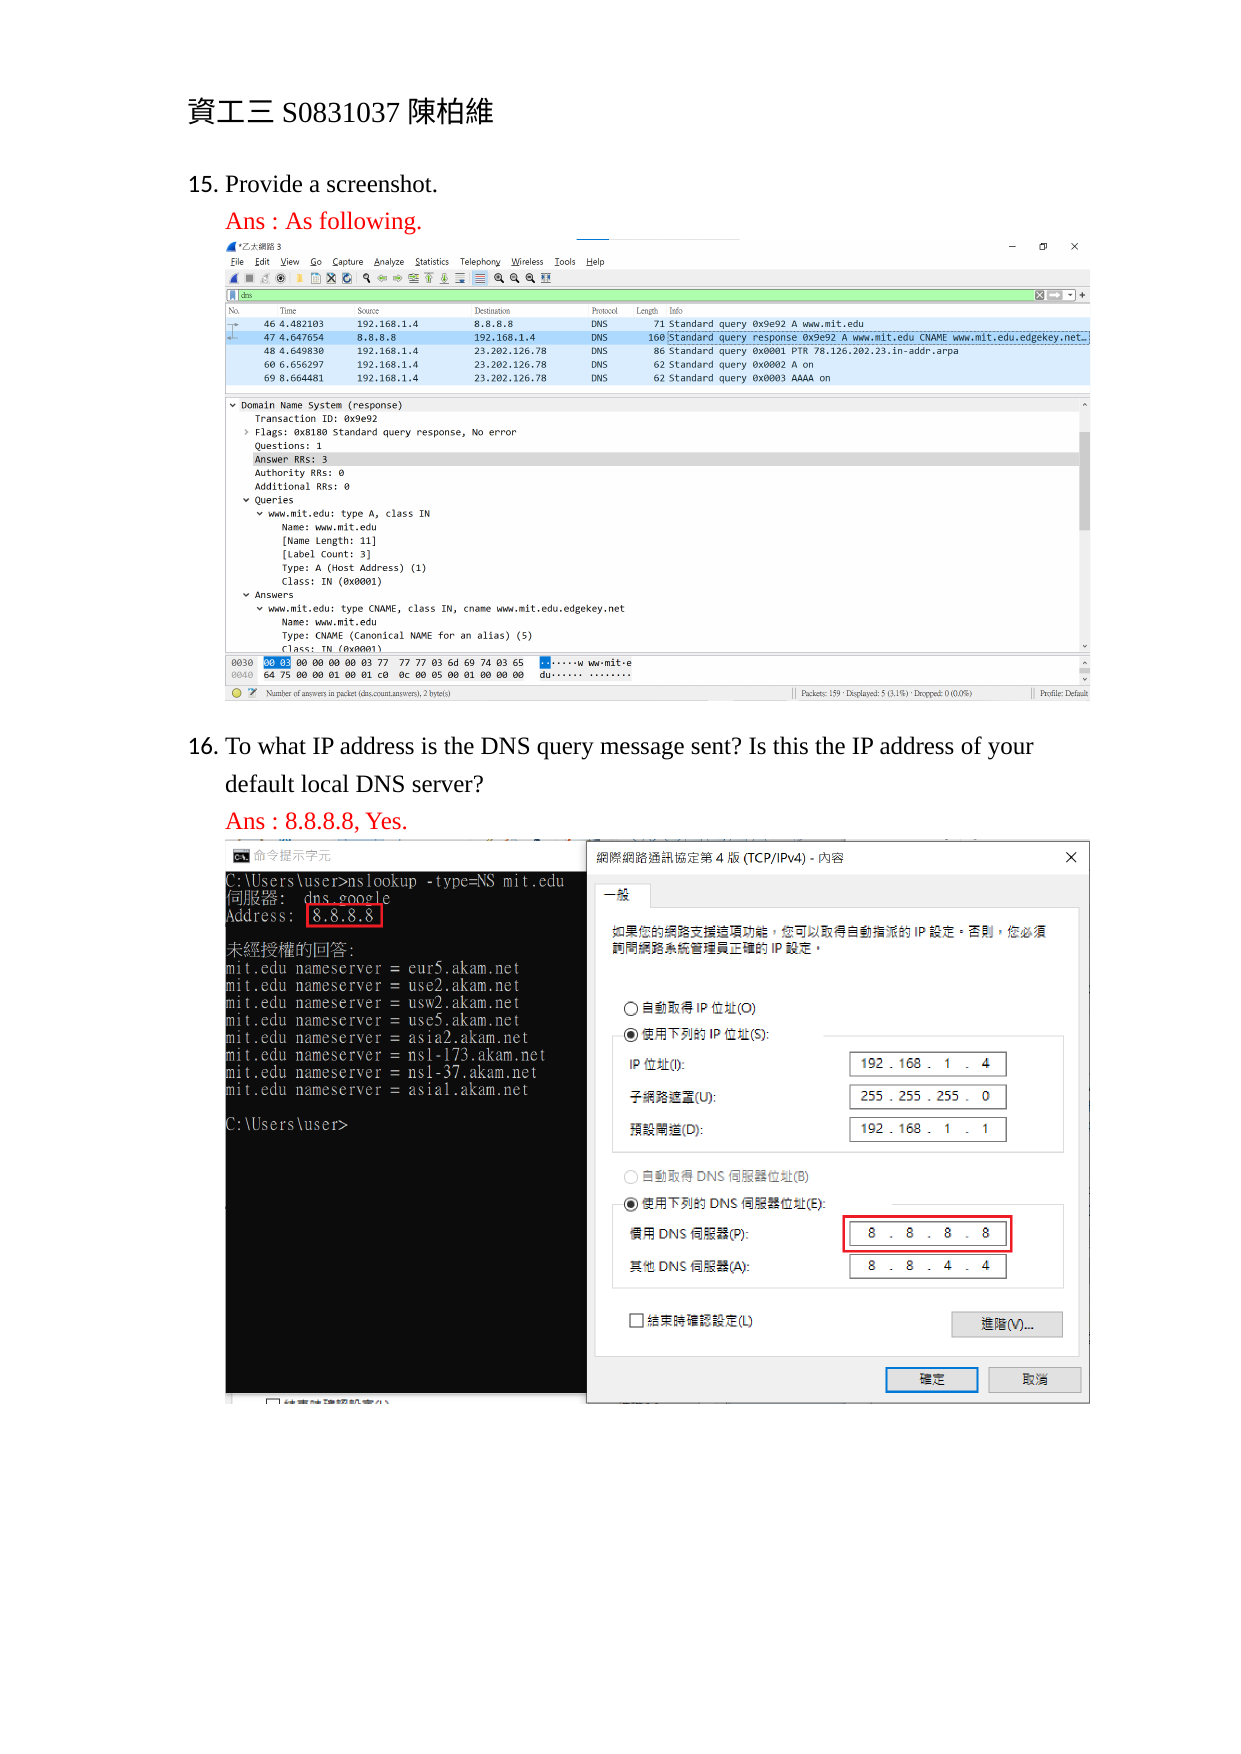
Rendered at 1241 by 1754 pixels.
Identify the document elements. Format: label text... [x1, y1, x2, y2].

list Ans : 8.8.8.8, Yes. [225, 802, 1053, 839]
list Provide a screenshot. [187, 164, 1053, 202]
text Ans : As following. [187, 202, 1053, 239]
picture [225, 839, 1090, 1404]
picture [225, 239, 1091, 701]
list To what IP address is the DNS query message sent? Is this the IP address of your default local DNS server? [187, 727, 1053, 802]
